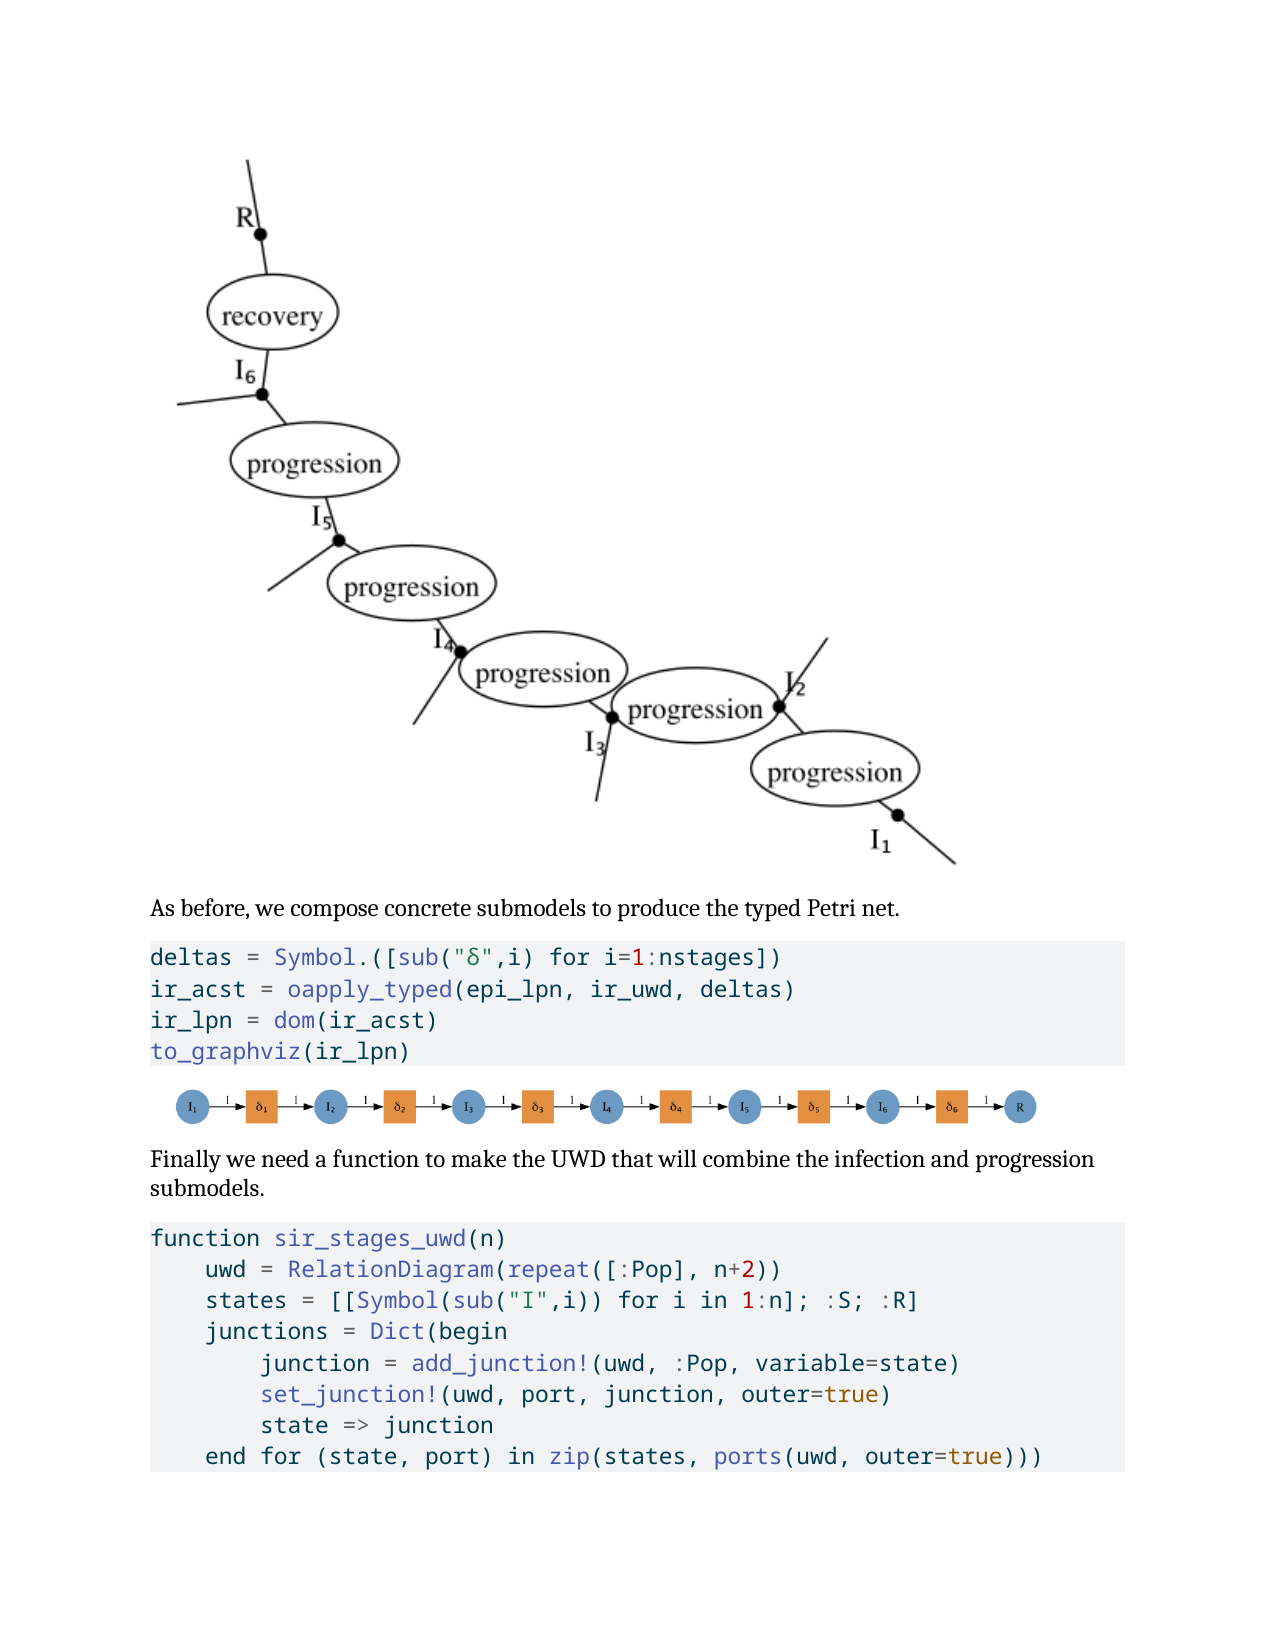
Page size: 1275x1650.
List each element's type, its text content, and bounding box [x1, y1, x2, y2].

text Finally we need a function to make the UWD that will combine the infection and progression submodels. [150, 1145, 1125, 1203]
text As before, we compose concrete submodels to produce the typed Petri net. [150, 894, 1125, 922]
picture [168, 150, 966, 875]
picture [168, 1087, 1044, 1127]
text deltas = Symbol.([sub("δ",i) for i=1:nstages]) ir_acst = oapply_typed(epi_lpn, ir_uwd, deltas) ir_lpn = dom(ir_acst) to_graphviz(ir_lpn) [150, 941, 1125, 1066]
